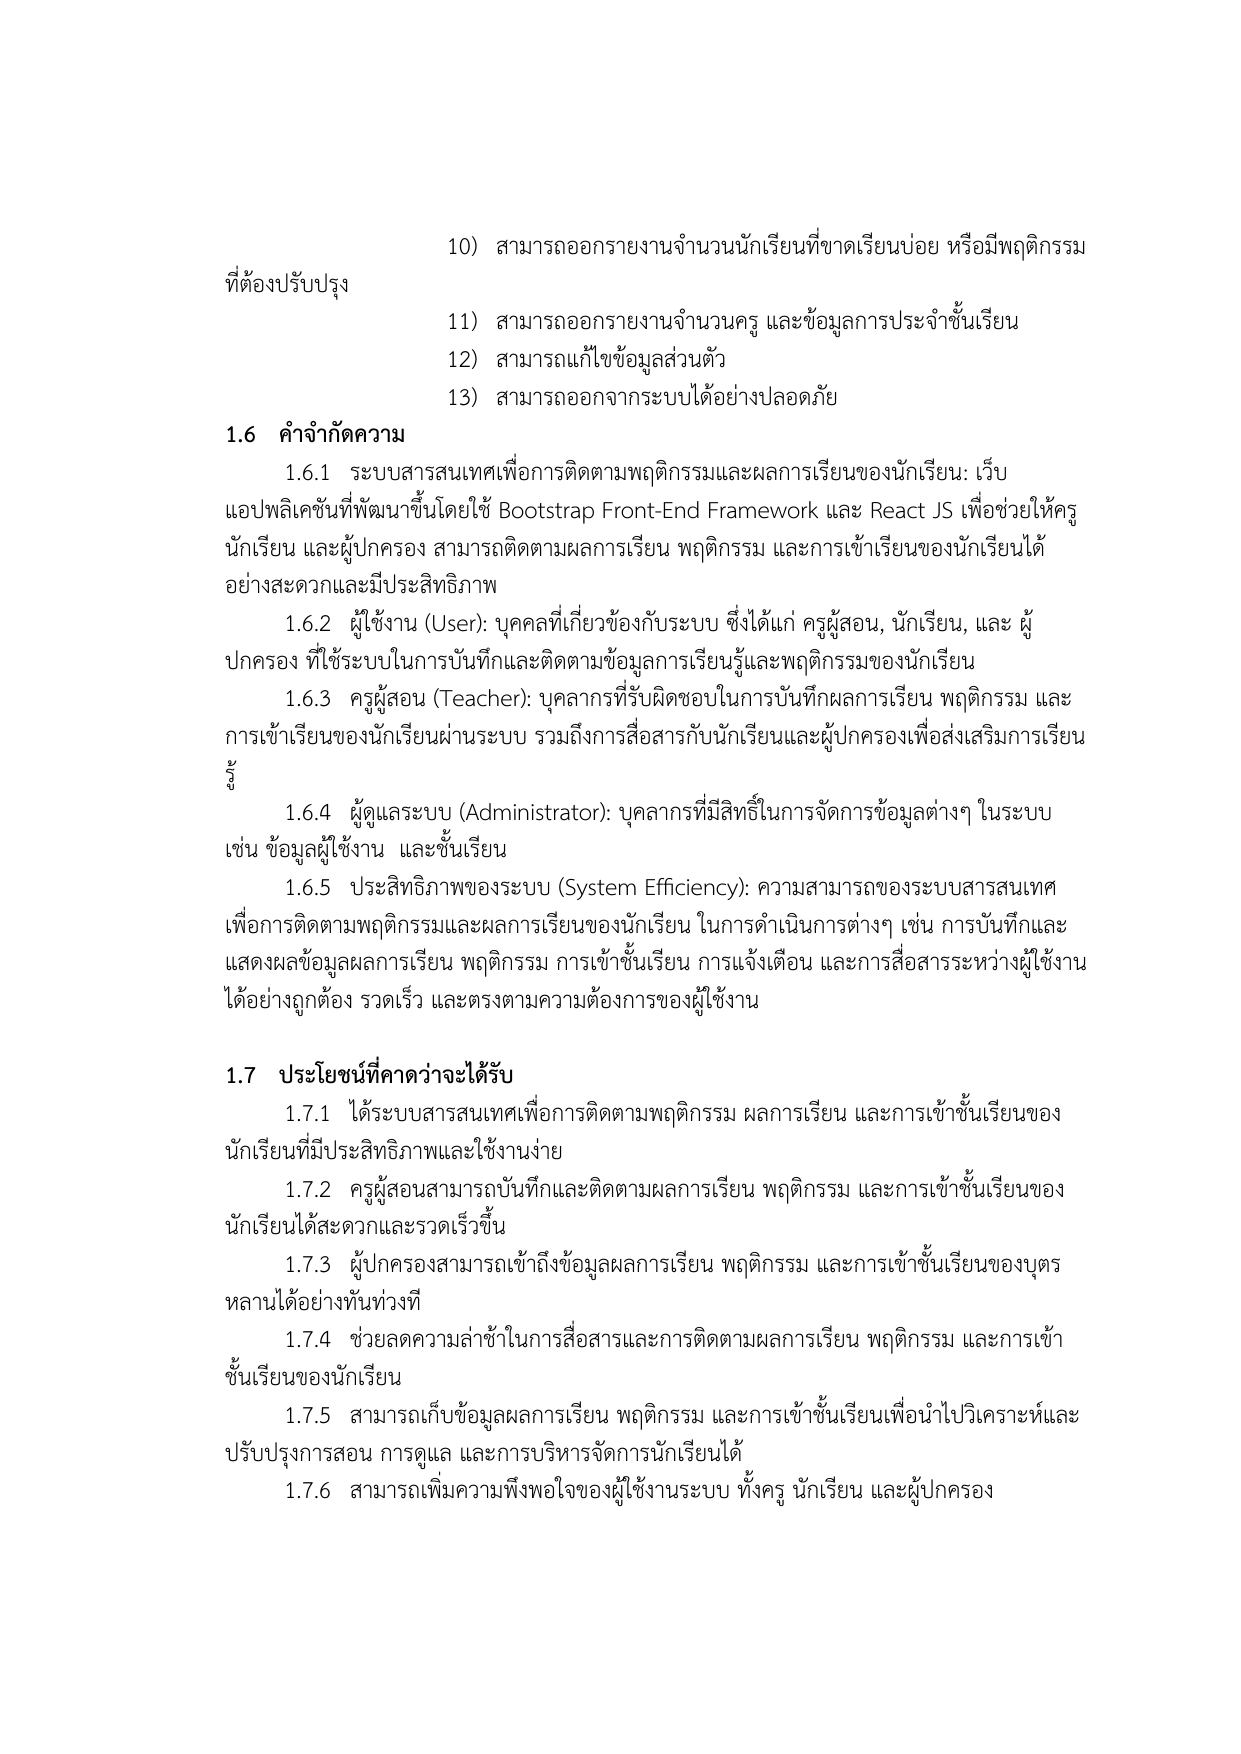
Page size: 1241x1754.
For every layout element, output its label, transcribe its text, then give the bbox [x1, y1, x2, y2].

text 1.6.5**ประสิทธิภาพของระบบ (System Efficiency): ความสามารถของระบบสารสนเทศเพื่อการติดตามพฤติกรรมและผลการเรียนของนักเรียน ในการดำเนินการต่างๆ เช่น การบันทึกและแสดงผลข้อมูลผลการเรียน พฤติกรรม การเข้าชั้นเรียน การแจ้งเตือน และการสื่อสารระหว่างผู้ใช้งาน ได้อย่างถูกต้อง รวดเร็ว และตรงตามความต้องการของผู้ใช้งาน [225, 866, 1090, 1017]
text 1.7.5**สามารถเก็บข้อมูลผลการเรียน พฤติกรรม และการเข้าชั้นเรียนเพื่อนำไปวิเคราะห์และปรับปรุงการสอน การดูแล และการบริหารจัดการนักเรียนได้ [225, 1394, 1090, 1469]
text 1.6.4**ผู้ดูแลระบบ (Administrator): บุคลากรที่มีสิทธิ์ในการจัดการข้อมูลต่างๆ ในระบบ เช่น ข้อมูลผู้ใช้งาน และชั้นเรียน [225, 791, 1090, 866]
text 13)**สามารถออกจากระบบได้อย่างปลอดภัย [225, 376, 1090, 413]
text 1.6.2**ผู้ใช้งาน (User): บุคคลที่เกี่ยวข้องกับระบบ ซึ่งได้แก่ ครูผู้สอน, นักเรียน, และ ผู้ปกครอง ที่ใช้ระบบในการบันทึกและติดตามข้อมูลการเรียนรู้และพฤติกรรมของนักเรียน 1.6.3**ครูผู้สอน (Teacher): บุคลากรที่รับผิดชอบในการบันทึกผลการเรียน พฤติกรรม และการเข้าเรียนของนักเรียนผ่านระบบ รวมถึงการสื่อสารกับนักเรียนและผู้ปกครองเพื่อส่งเสริมการเรียนรู้ [225, 602, 1090, 791]
text 11)**สามารถออกรายงานจำนวนครู และข้อมูลการประจำชั้นเรียน [225, 300, 1090, 338]
text 1.7.6**สามารถเพิ่มความพึงพอใจของผู้ใช้งานระบบ ทั้งครู นักเรียน และผู้ปกครอง [225, 1469, 1090, 1507]
text 12)**สามารถแก้ไขข้อมูลส่วนตัว [225, 338, 1090, 376]
text 1.7.4**ช่วยลดความล่าช้าในการสื่อสารและการติดตามผลการเรียน พฤติกรรม และการเข้าชั้นเรียนของนักเรียน [225, 1318, 1090, 1394]
text 1.7.3**ผู้ปกครองสามารถเข้าถึงข้อมูลผลการเรียน พฤติกรรม และการเข้าชั้นเรียนของบุตรหลานได้อย่างทันท่วงที [225, 1243, 1090, 1318]
text 10)**สามารถออกรายงานจำนวนนักเรียนที่ขาดเรียนบ่อย หรือมีพฤติกรรมที่ต้องปรับปรุง [225, 225, 1090, 300]
text 1.6.1**ระบบสารสนเทศเพื่อการติดตามพฤติกรรมและผลการเรียนของนักเรียน: เว็บแอปพลิเคชันที่พัฒนาขึ้นโดยใช้ Bootstrap Front-End Framework และ React JS เพื่อช่วยให้ครู นักเรียน และผู้ปกครอง สามารถติดตามผลการเรียน พฤติกรรม และการเข้าเรียนของนักเรียนได้อย่างสะดวกและมีประสิทธิภาพ [225, 451, 1090, 602]
text 1.7**ประโยชน์ที่คาดว่าจะได้รับ [225, 1054, 1090, 1092]
text 1.7.1**ได้ระบบสารสนเทศเพื่อการติดตามพฤติกรรม ผลการเรียน และการเข้าชั้นเรียนของนักเรียนที่มีประสิทธิภาพและใช้งานง่าย [225, 1092, 1090, 1168]
text 1.6**คำจำกัดความ [225, 413, 1090, 451]
text 1.7.2**ครูผู้สอนสามารถบันทึกและติดตามผลการเรียน พฤติกรรม และการเข้าชั้นเรียนของนักเรียนได้สะดวกและรวดเร็วขึ้น [225, 1168, 1090, 1243]
